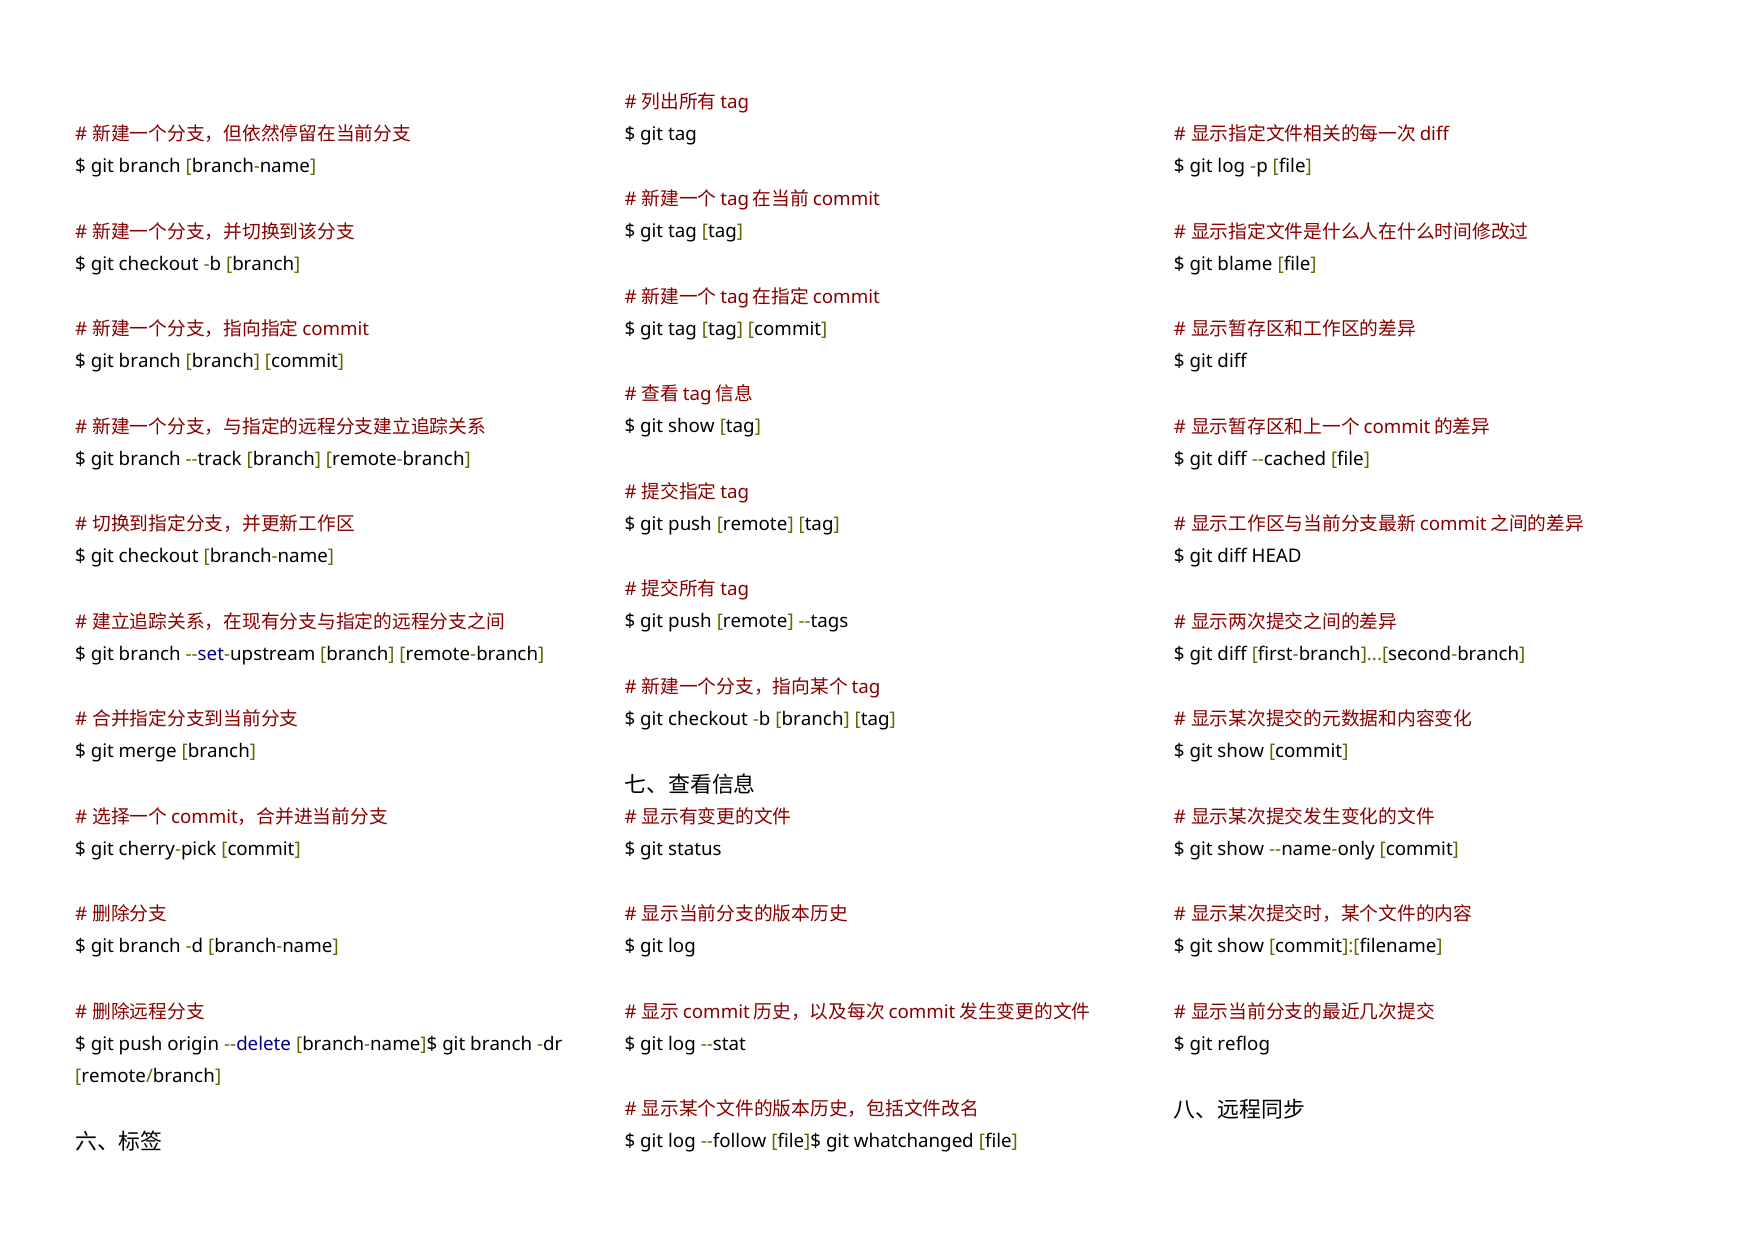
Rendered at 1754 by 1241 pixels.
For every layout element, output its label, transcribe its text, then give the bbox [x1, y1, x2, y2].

text 七、查看信息 [624, 766, 1129, 799]
text # 列出所有tag $ git tag # 新建一个tag在当前commit $ git tag [tag] # 新建一个tag在指定commit $ git tag [tag] [commit] # 查看tag信息 $ git show [tag] # 提交指定tag $ git push [remote] [tag] # 提交所有tag $ git push [remote] --tags # 新建一个分支，指向某个tag $ git checkout -b [branch] [tag] [624, 84, 1129, 734]
text # 显示有变更的文件 $ git status # 显示当前分支的版本历史 $ git log # 显示commit历史，以及每次commit发生变更的文件 $ git log --stat # 显示某个文件的版本历史，包括文件改名 $ git log --follow [file]$ git whatchanged [file] # 显示指定文件相关的每一次diff $ git log -p [file] # 显示指定文件是什么人在什么时间修改过 $ git blame [file] # 显示暂存区和工作区的差异 $ git diff # 显示暂存区和上一个commit的差异 $ git diff --cached [file] # 显示工作区与当前分支最新commit之间的差异 $ git diff HEAD # 显示两次提交之间的差异 $ git diff [first-branch]...[second-branch] # 显示某次提交的元数据和内容变化 $ git show [commit] # 显示某次提交发生变化的文件 $ git show --name-only [commit] # 显示某次提交时，某个文件的内容 $ git show [commit]:[filename] # 显示当前分支的最近几次提交 $ git reflog [624, 799, 1129, 1156]
text # 显示有变更的文件 $ git status # 显示当前分支的版本历史 $ git log # 显示commit历史，以及每次commit发生变更的文件 $ git log --stat # 显示某个文件的版本历史，包括文件改名 $ git log --follow [file]$ git whatchanged [file] # 显示指定文件相关的每一次diff $ git log -p [file] # 显示指定文件是什么人在什么时间修改过 $ git blame [file] # 显示暂存区和工作区的差异 $ git diff # 显示暂存区和上一个commit的差异 $ git diff --cached [file] # 显示工作区与当前分支最新commit之间的差异 $ git diff HEAD # 显示两次提交之间的差异 $ git diff [first-branch]...[second-branch] # 显示某次提交的元数据和内容变化 $ git show [commit] # 显示某次提交发生变化的文件 $ git show --name-only [commit] # 显示某次提交时，某个文件的内容 $ git show [commit]:[filename] # 显示当前分支的最近几次提交 $ git reflog [1174, 84, 1679, 1059]
text 六、标签 [75, 1124, 580, 1156]
text 八、远程同步 [1174, 1091, 1679, 1124]
